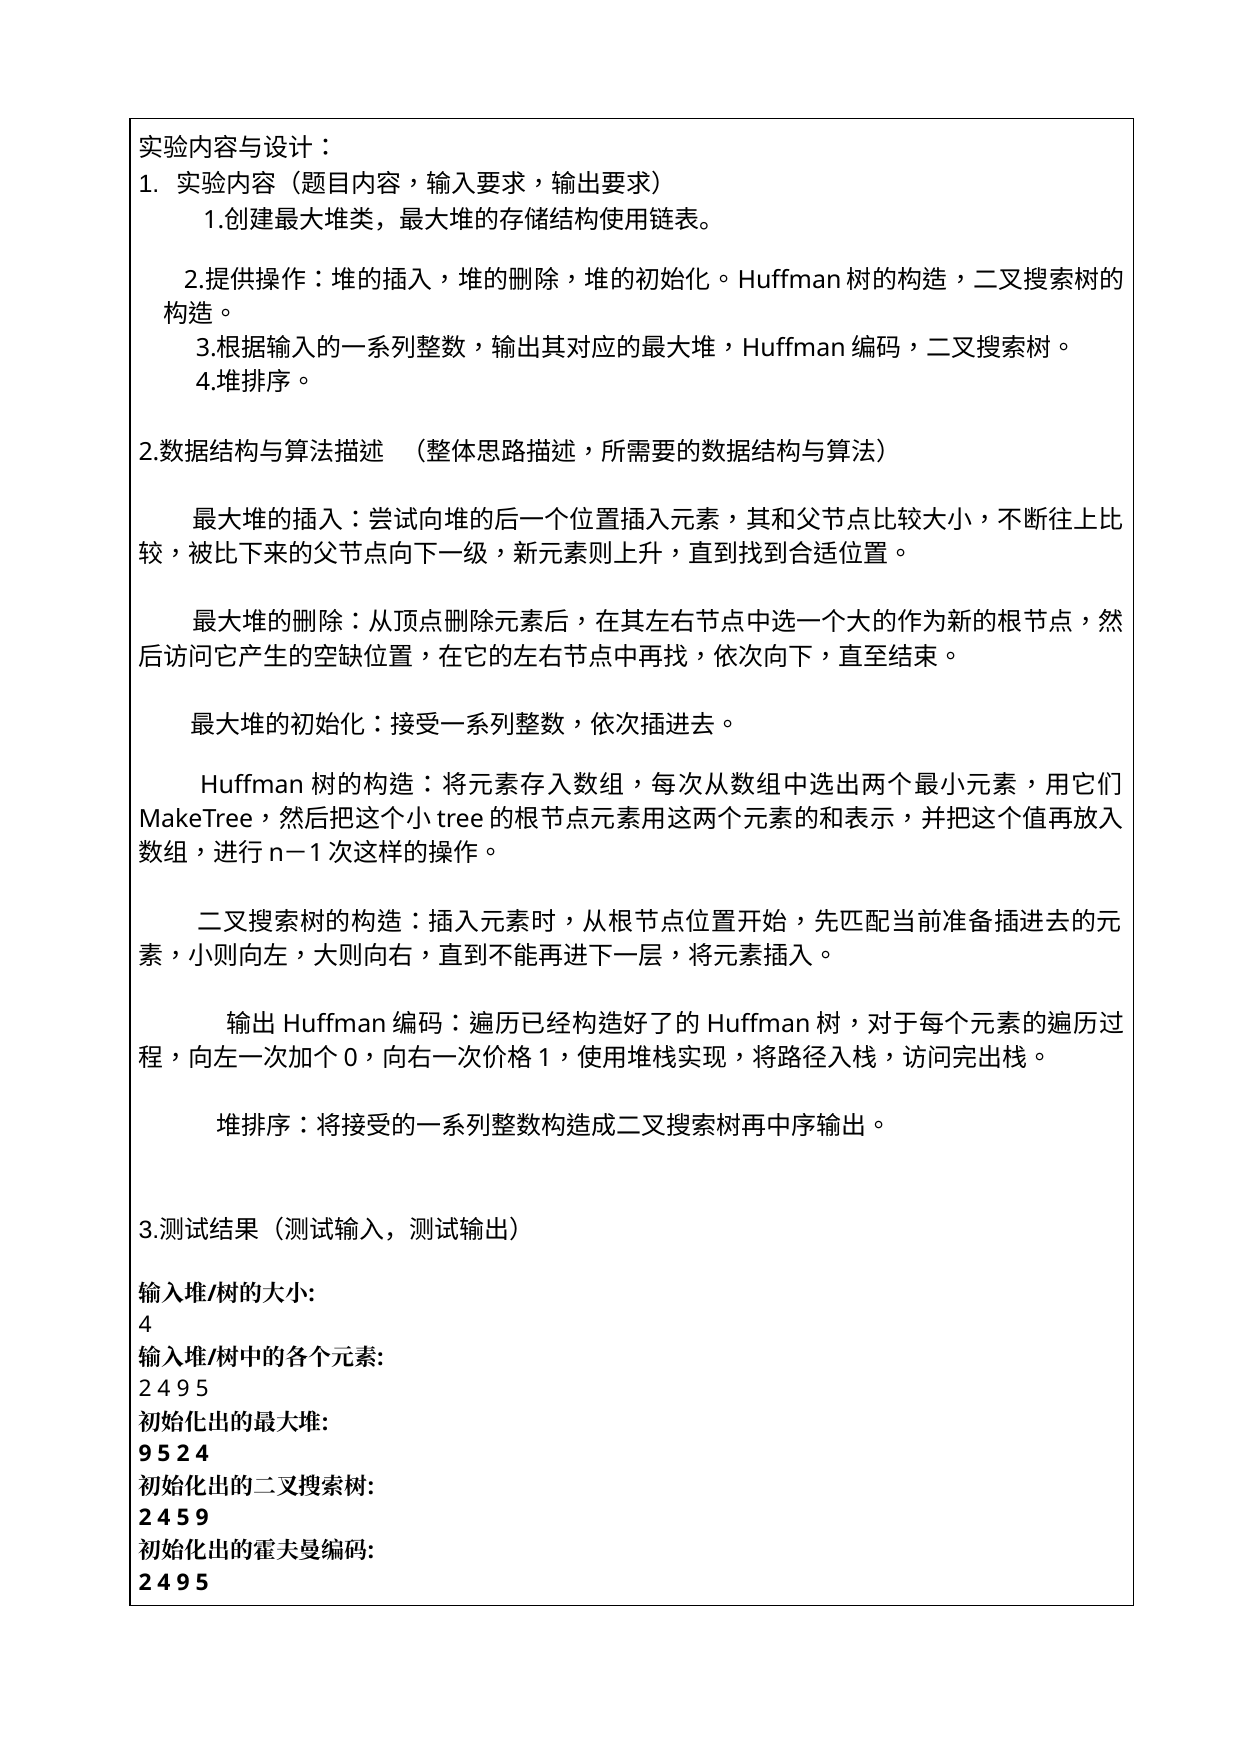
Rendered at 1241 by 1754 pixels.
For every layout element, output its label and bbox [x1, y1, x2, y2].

table_cell [131, 119, 1133, 1605]
